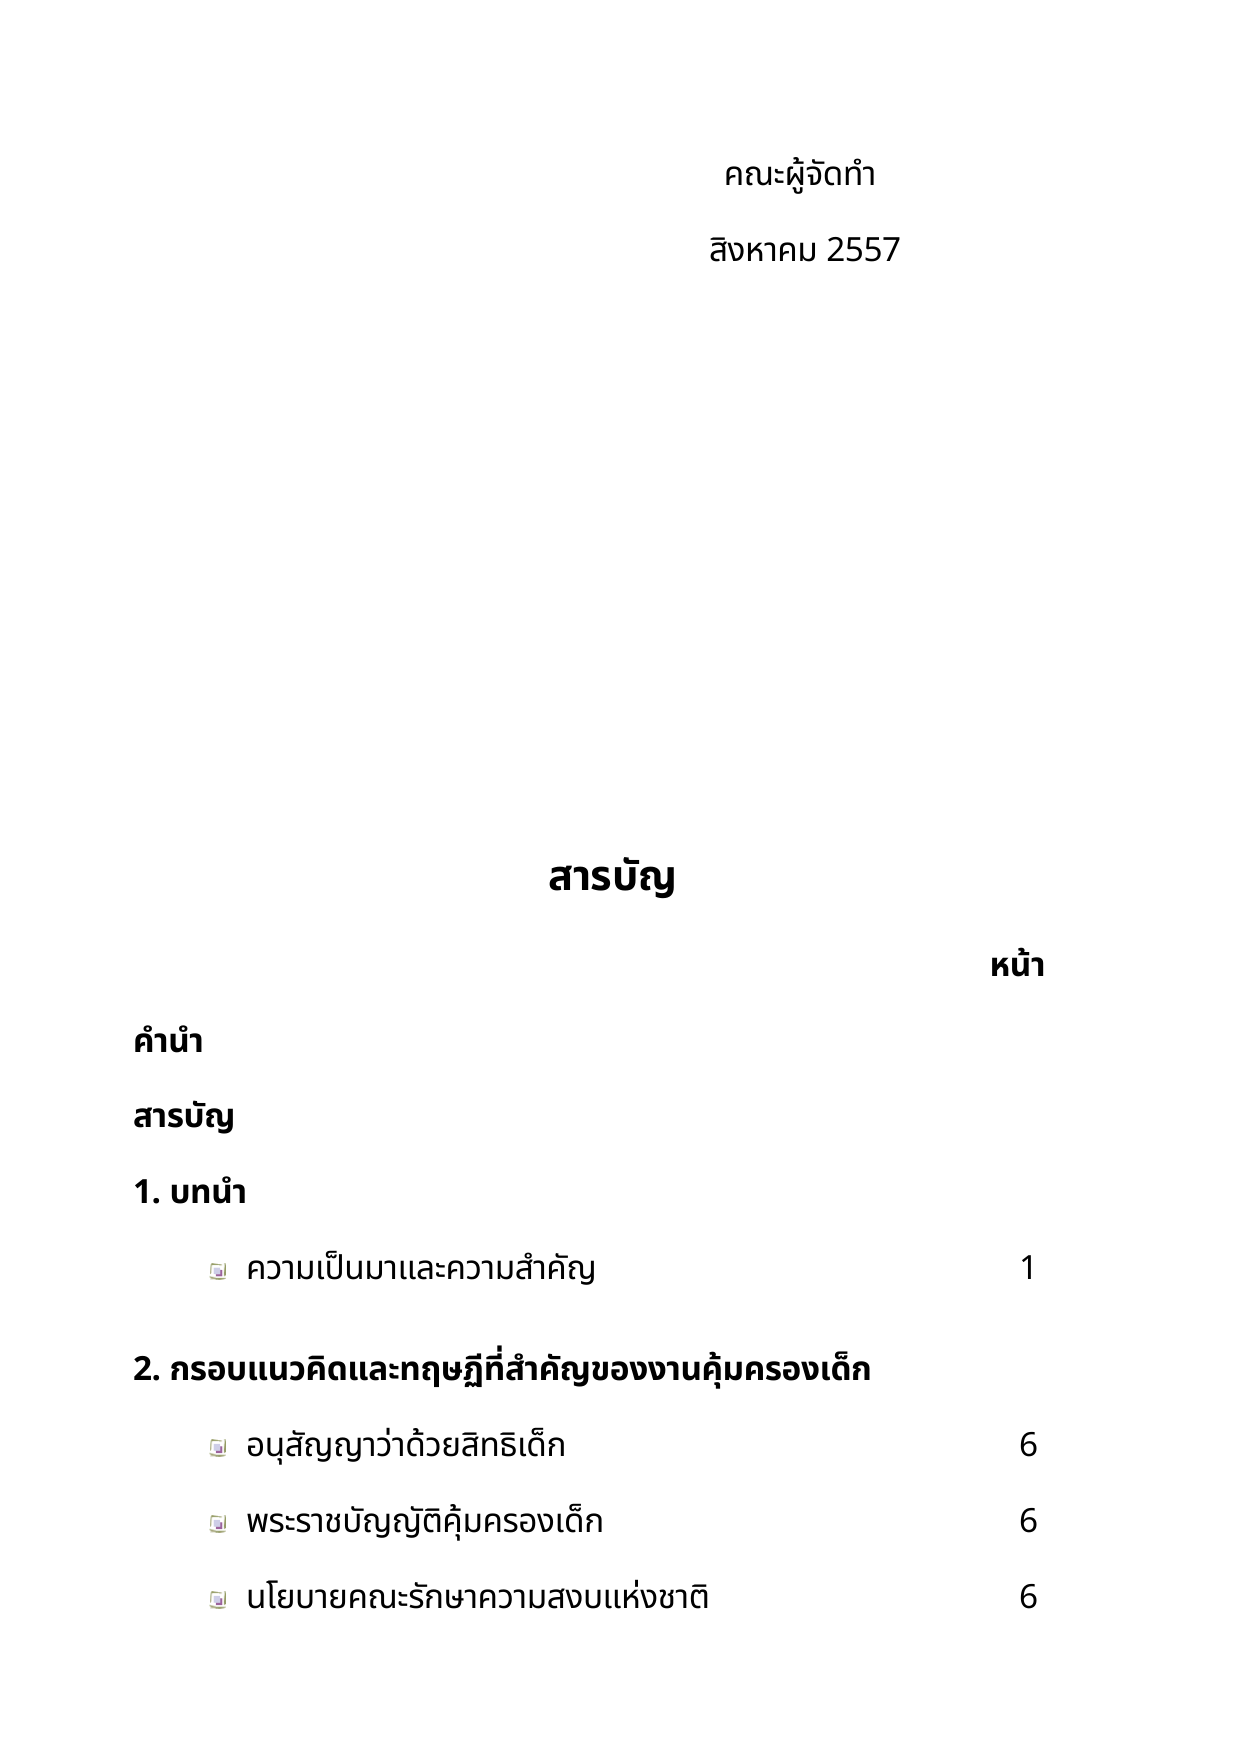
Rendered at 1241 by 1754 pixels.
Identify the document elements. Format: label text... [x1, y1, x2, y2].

picture [209, 1439, 226, 1457]
list นโยบายคณะรักษาความสงบแห่งชาติ 6 [208, 1573, 1093, 1623]
picture [209, 1263, 226, 1280]
text 1. บทนำ [133, 1168, 1093, 1219]
text 2. กรอบแนวคิดและทฤษฏีที่สำคัญของงานคุ้มครองเด็ก [133, 1345, 1093, 1396]
text สารบัญ [133, 847, 1093, 909]
text สิงหาคม 2557 [133, 226, 1093, 276]
list อนุสัญญาว่าด้วยสิทธิเด็ก 6 [208, 1421, 1093, 1471]
text สารบัญ [133, 1092, 1093, 1143]
text คณะผู้จัดทำ [133, 150, 1093, 200]
text หน้า [133, 941, 1093, 991]
list ความเป็นมาและความสำคัญ 1 [208, 1244, 1093, 1294]
picture [209, 1515, 226, 1533]
picture [209, 1591, 226, 1609]
text คำนำ [133, 1017, 1093, 1067]
list พระราชบัญญัติคุ้มครองเด็ก 6 [208, 1497, 1093, 1547]
